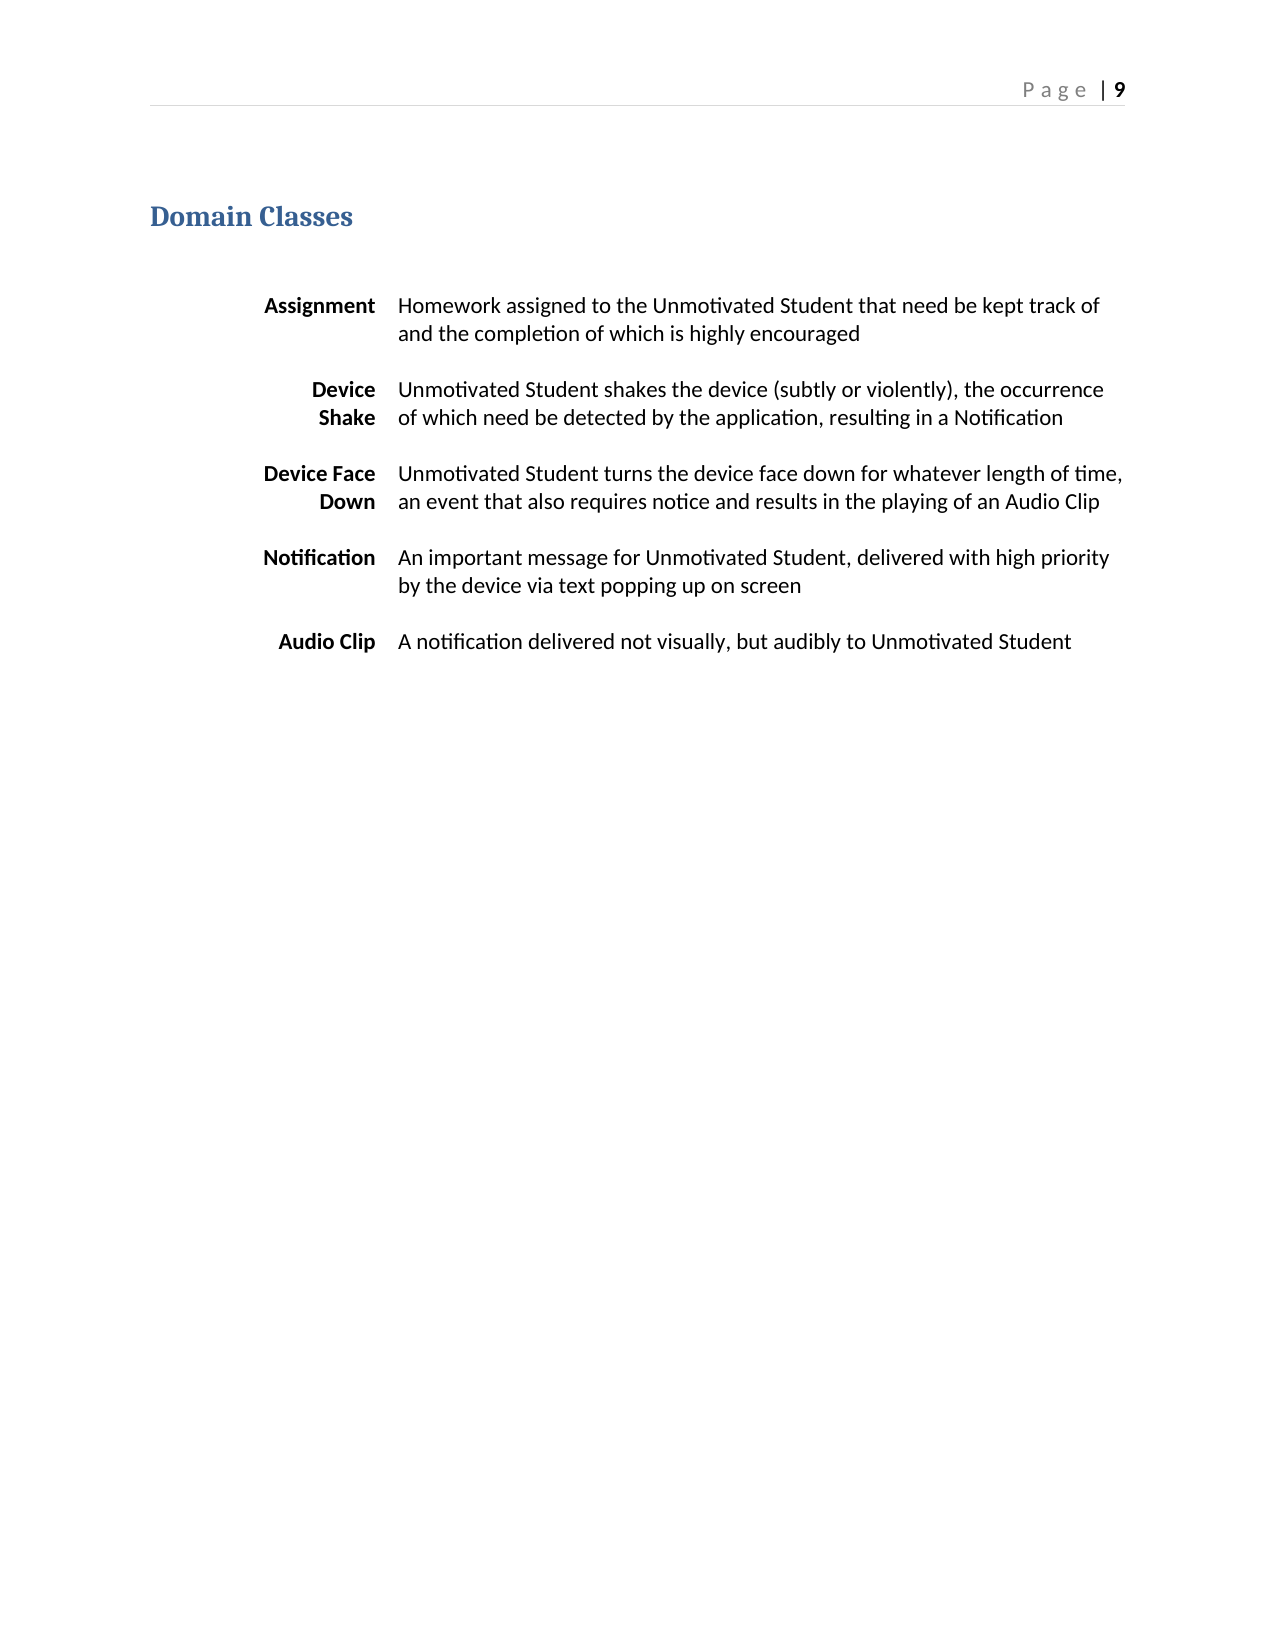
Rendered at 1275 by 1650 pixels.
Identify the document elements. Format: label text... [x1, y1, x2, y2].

subtitle Domain Classes [150, 200, 1125, 233]
table_cell Notification [251, 544, 387, 627]
table_header Assignment [251, 292, 387, 376]
table_cell A notification delivered not visually, but audibly to Unmotivated Student [387, 628, 1136, 711]
table_header Homework assigned to the Unmotivated Student that need be kept track of and the completion of which is highly encouraged [387, 292, 1136, 376]
table_cell An important message for Unmotivated Student, delivered with high priority by the device via text popping up on screen [387, 544, 1136, 627]
table_cell Unmotivated Student shakes the device (subtly or violently), the occurrence of which need be detected by the application, resulting in a Notification [387, 376, 1136, 459]
table_cell Audio Clip [251, 628, 387, 711]
table_cell Unmotivated Student turns the device face down for whatever length of time, an event that also requires notice and results in the playing of an Audio Clip [387, 460, 1136, 543]
table_cell Device Shake [251, 376, 387, 459]
table_cell Device Face Down [251, 460, 387, 543]
